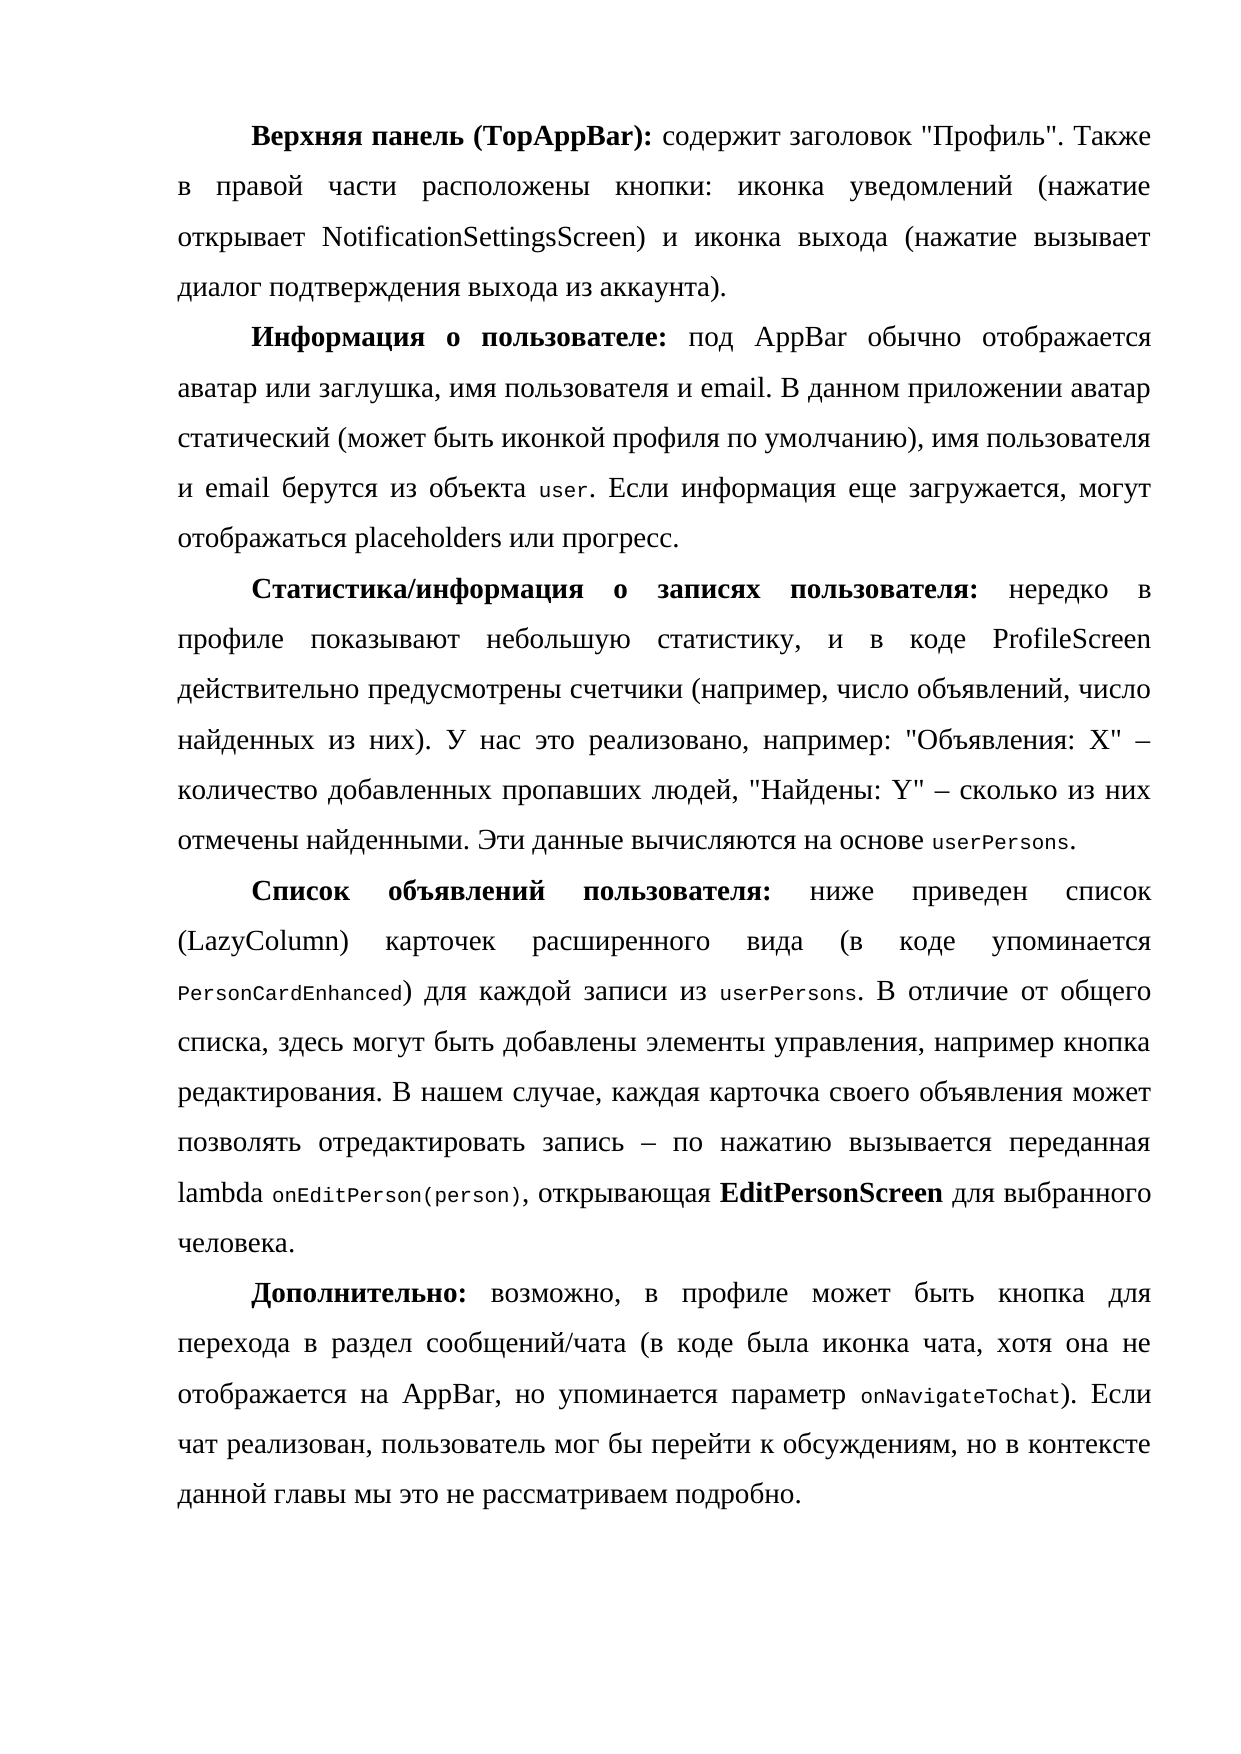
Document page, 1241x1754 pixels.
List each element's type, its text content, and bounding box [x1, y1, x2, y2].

text Дополнительно: возможно, в профиле может быть кнопка для перехода в раздел сообщений/чата (в коде была иконка чата, хотя она не отображается на AppBar, но упоминается параметр onNavigateToChat). Если чат реализован, пользователь мог бы перейти к обсуждениям, но в контексте данной главы мы это не рассматриваем подробно. [177, 1275, 1152, 1510]
text Статистика/информация о записях пользователя: нередко в профиле показывают небольшую статистику, и в коде ProfileScreen действительно предусмотрены счетчики (например, число объявлений, число найденных из них). У нас это реализовано, например: "Объявления: X" – количество добавленных пропавших людей, "Найдены: Y" – сколько из них отмечены найденными. Эти данные вычисляются на основе userPersons. [177, 571, 1152, 856]
text Список объявлений пользователя: ниже приведен список (LazyColumn) карточек расширенного вида (в коде упоминается PersonCardEnhanced) для каждой записи из userPersons. В отличие от общего списка, здесь могут быть добавлены элементы управления, например кнопка редактирования. В нашем случае, каждая карточка своего объявления может позволять отредактировать запись – по нажатию вызывается переданная lambda onEditPerson(person), открывающая EditPersonScreen для выбранного человека. [177, 873, 1152, 1258]
text Информация о пользователе: под AppBar обычно отображается аватар или заглушка, имя пользователя и email. В данном приложении аватар статический (может быть иконкой профиля по умолчанию), имя пользователя и email берутся из объекта user. Если информация еще загружается, могут отображаться placeholders или прогресс. [177, 319, 1152, 554]
text Верхняя панель (TopAppBar): содержит заголовок "Профиль". Также в правой части расположены кнопки: иконка уведомлений (нажатие открывает NotificationSettingsScreen) и иконка выхода (нажатие вызывает диалог подтверждения выхода из аккаунта). [177, 118, 1152, 303]
